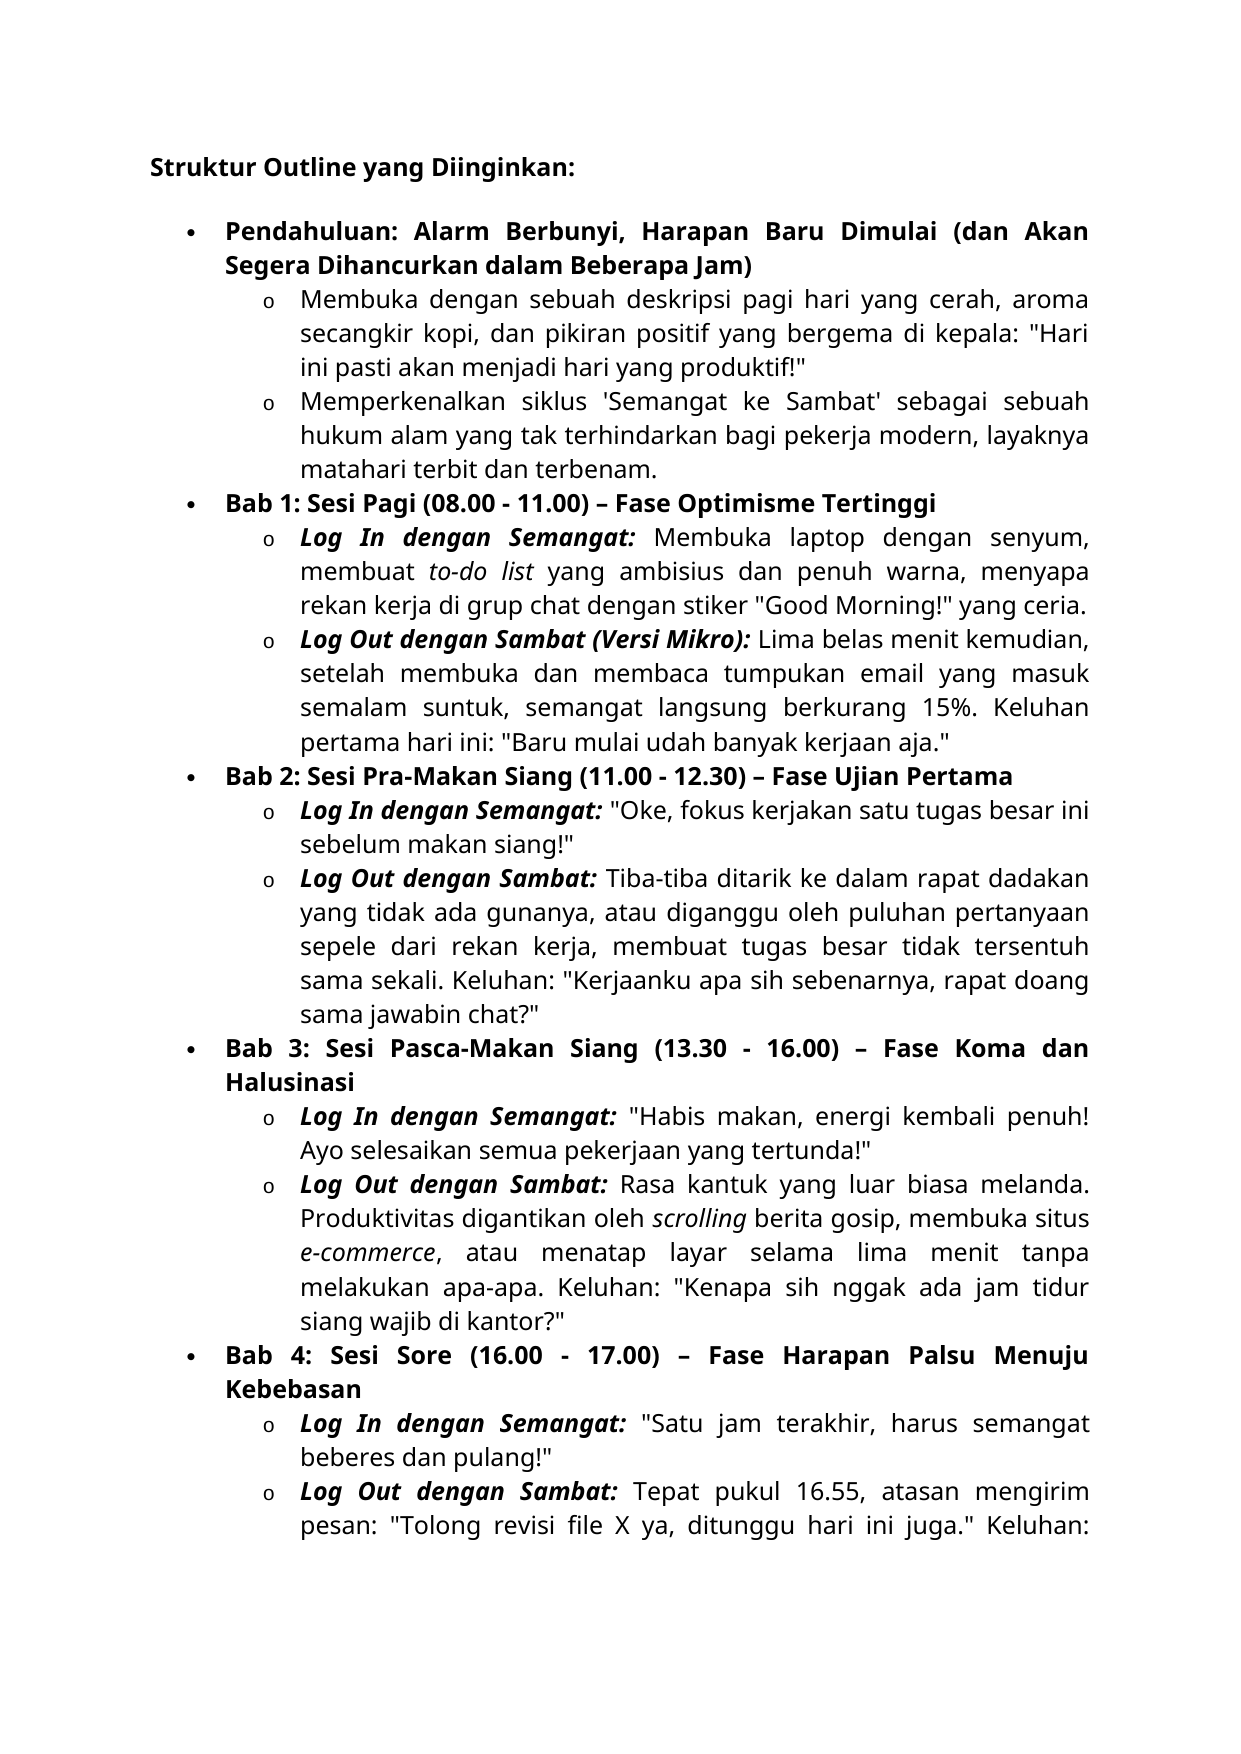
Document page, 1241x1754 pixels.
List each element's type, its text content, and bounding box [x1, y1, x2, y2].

list Bab 1: Sesi Pagi (08.00 - 11.00) – Fase Optimisme Tertinggi [187, 486, 1090, 520]
text Struktur Outline yang Diinginkan: [150, 150, 1090, 184]
list Pendahuluan: Alarm Berbunyi, Harapan Baru Dimulai (dan Akan Segera Dihancurkan dalam Beberapa Jam) [187, 213, 1090, 281]
list Bab 3: Sesi Pasca-Makan Siang (13.30 - 16.00) – Fase Koma dan Halusinasi [187, 1031, 1090, 1099]
list Log Out dengan Sambat (Versi Mikro): Lima belas menit kemudian, setelah membuka dan membaca tumpukan email yang masuk semalam suntuk, semangat langsung berkurang 15%. Keluhan pertama hari ini: "Baru mulai udah banyak kerjaan aja." [262, 622, 1090, 758]
list Log Out dengan Sambat: Rasa kantuk yang luar biasa melanda. Produktivitas digantikan oleh scrolling berita gosip, membuka situs e-commerce, atau menatap layar selama lima menit tanpa melakukan apa-apa. Keluhan: "Kenapa sih nggak ada jam tidur siang wajib di kantor?" [262, 1167, 1090, 1337]
list Log Out dengan Sambat: Tiba-tiba ditarik ke dalam rapat dadakan yang tidak ada gunanya, atau diganggu oleh puluhan pertanyaan sepele dari rekan kerja, membuat tugas besar tidak tersentuh sama sekali. Keluhan: "Kerjaanku apa sih sebenarnya, rapat doang sama jawabin chat?" [262, 860, 1090, 1031]
list Bab 2: Sesi Pra-Makan Siang (11.00 - 12.30) – Fase Ujian Pertama [187, 758, 1090, 792]
list Log In dengan Semangat: "Oke, fokus kerjakan satu tugas besar ini sebelum makan siang!" [262, 792, 1090, 860]
list Log In dengan Semangat: "Habis makan, energi kembali penuh! Ayo selesaikan semua pekerjaan yang tertunda!" [262, 1099, 1090, 1167]
list Membuka dengan sebuah deskripsi pagi hari yang cerah, aroma secangkir kopi, dan pikiran positif yang bergema di kepala: "Hari ini pasti akan menjadi hari yang produktif!" [262, 281, 1090, 383]
list Log In dengan Semangat: Membuka laptop dengan senyum, membuat to-do list yang ambisius dan penuh warna, menyapa rekan kerja di grup chat dengan stiker "Good Morning!" yang ceria. [262, 520, 1090, 622]
list Memperkenalkan siklus 'Semangat ke Sambat' sebagai sebuah hukum alam yang tak terhindarkan bagi pekerja modern, layaknya matahari terbit dan terbenam. [262, 383, 1090, 486]
list Log In dengan Semangat: "Satu jam terakhir, harus semangat beberes dan pulang!" [262, 1405, 1090, 1473]
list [262, 1473, 1090, 1542]
list Bab 4: Sesi Sore (16.00 - 17.00) – Fase Harapan Palsu Menuju Kebebasan [187, 1337, 1090, 1405]
